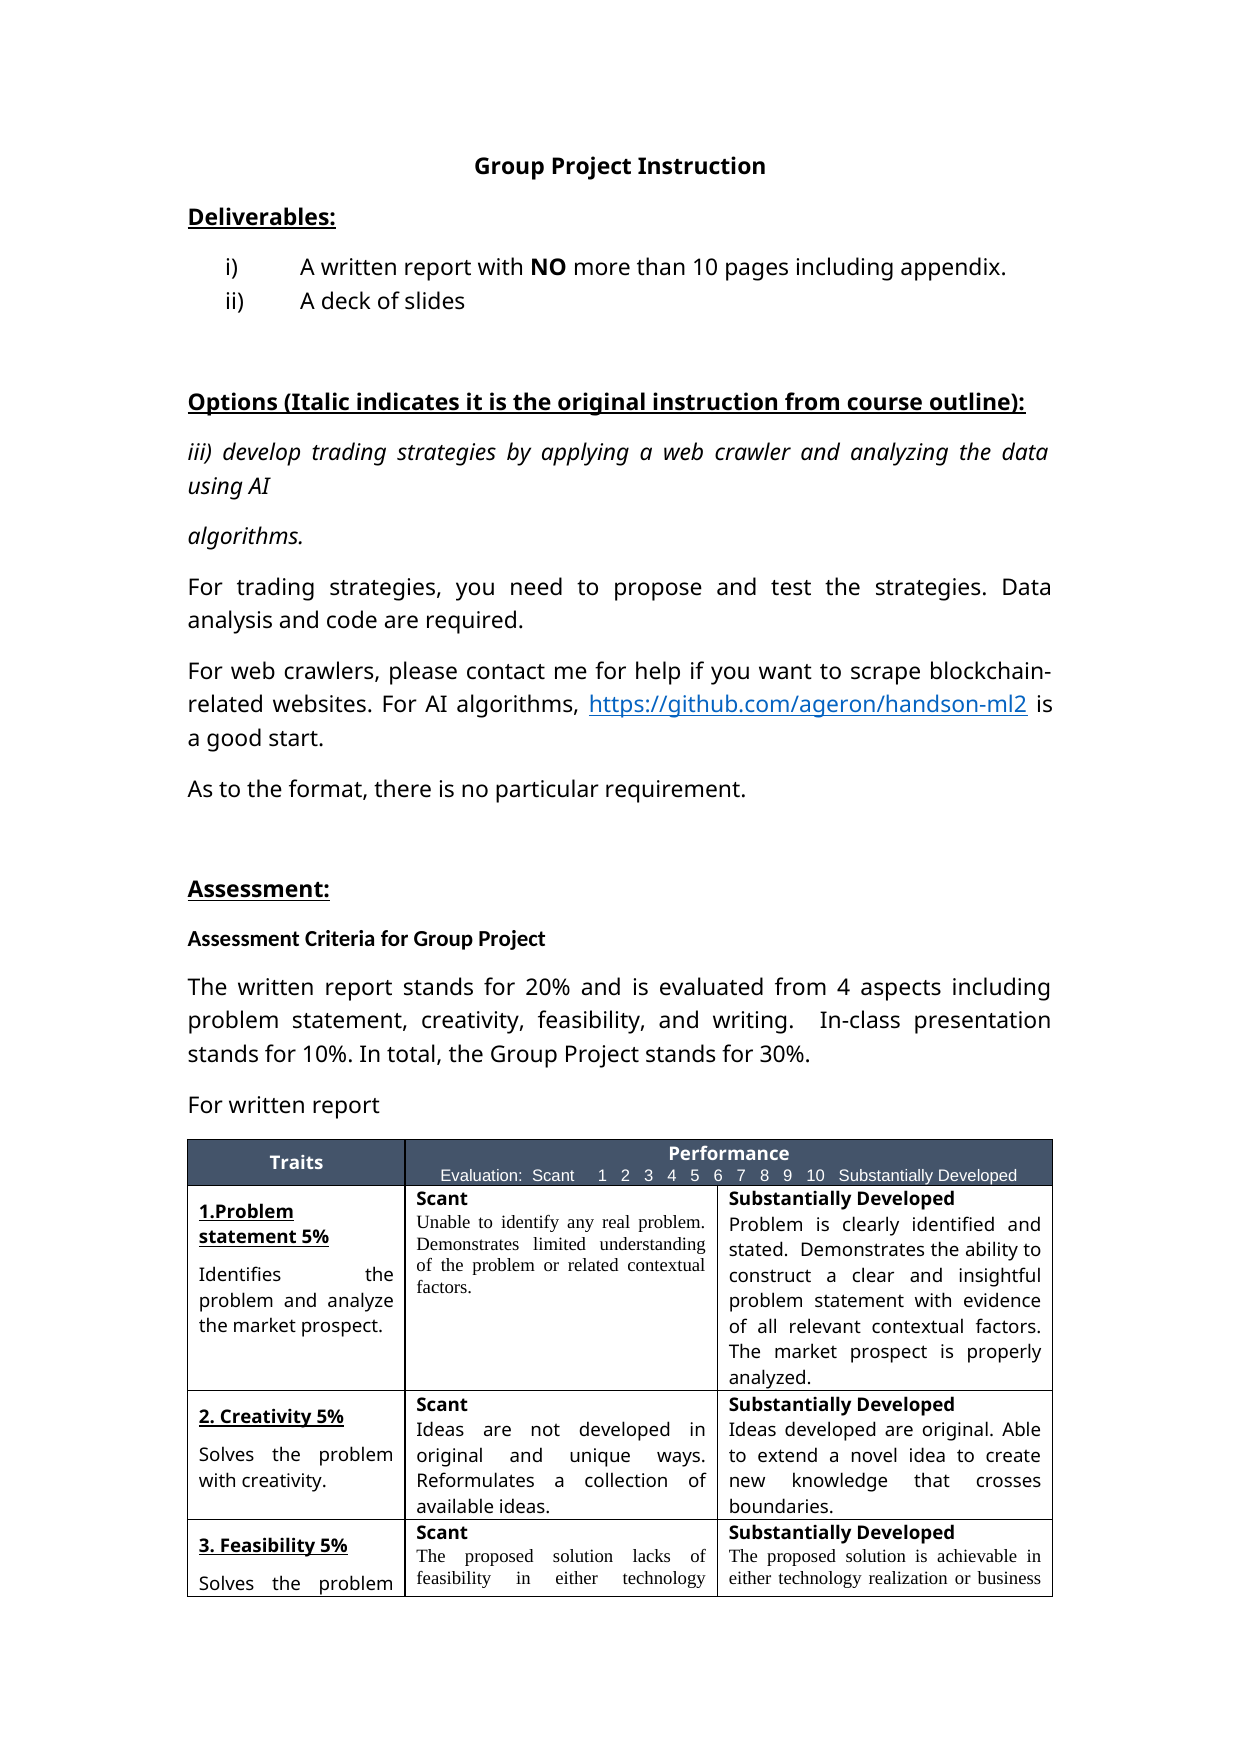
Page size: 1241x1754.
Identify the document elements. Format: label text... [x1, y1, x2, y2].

text Assessment Criteria for Group Project [187, 924, 1053, 952]
text Assessment: [187, 873, 1053, 904]
text For written report [187, 1088, 1053, 1120]
text iii) develop trading strategies by applying a web crawler and analyzing the data using AI [187, 436, 1053, 501]
table_cell Substantially Developed Ideas developed are original. Able to extend a novel idea to create new knowledge that crosses boundaries. [718, 1391, 1052, 1518]
table_cell 1.Problem statement 5% Identifies the problem and analyze the market prospect. [188, 1186, 404, 1390]
table_header Performance Evaluation: Scant 1 2 3 4 5 6 7 8 9 10 Substantially Developed [406, 1140, 1052, 1185]
text Group Project Instruction [187, 150, 1053, 181]
table_cell 2. Creativity 5% Solves the problem with creativity. [188, 1391, 404, 1518]
list A written report with NO more than 10 pages including appendix. [225, 251, 1053, 282]
table_cell Scant Unable to identify any real problem. Demonstrates limited understanding of the problem or related contextual factors. [406, 1186, 717, 1390]
text As to the format, there is no particular requirement. [187, 772, 1053, 804]
list A deck of slides [225, 284, 1053, 316]
text The written report stands for 20% and is evaluated from 4 aspects including problem statement, creativity, feasibility, and writing. In-class presentation stands for 10%. In total, the Group Project stands for 30%. [187, 971, 1053, 1069]
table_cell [406, 1520, 717, 1596]
table_cell Substantially Developed Problem is clearly identified and stated. Demonstrates the ability to construct a clear and insightful problem statement with evidence of all relevant contextual factors. The market prospect is properly analyzed. [718, 1186, 1052, 1390]
text Deliverables: [187, 200, 1053, 232]
table_header Traits [188, 1140, 404, 1185]
text For web crawlers, please contact me for help if you want to scrape blockchain-related websites. For AI algorithms, https://github.com/ageron/handson-ml2 is a good start. [187, 654, 1053, 753]
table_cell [188, 1520, 404, 1596]
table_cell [718, 1520, 1052, 1596]
text Options (Italic indicates it is the original instruction from course outline): [187, 385, 1053, 417]
text For trading strategies, you need to propose and test the strategies. Data analysis and code are required. [187, 570, 1053, 635]
text algorithms. [187, 520, 1053, 551]
table_cell Scant Ideas are not developed in original and unique ways. Reformulates a collection of available ideas. [406, 1391, 717, 1518]
